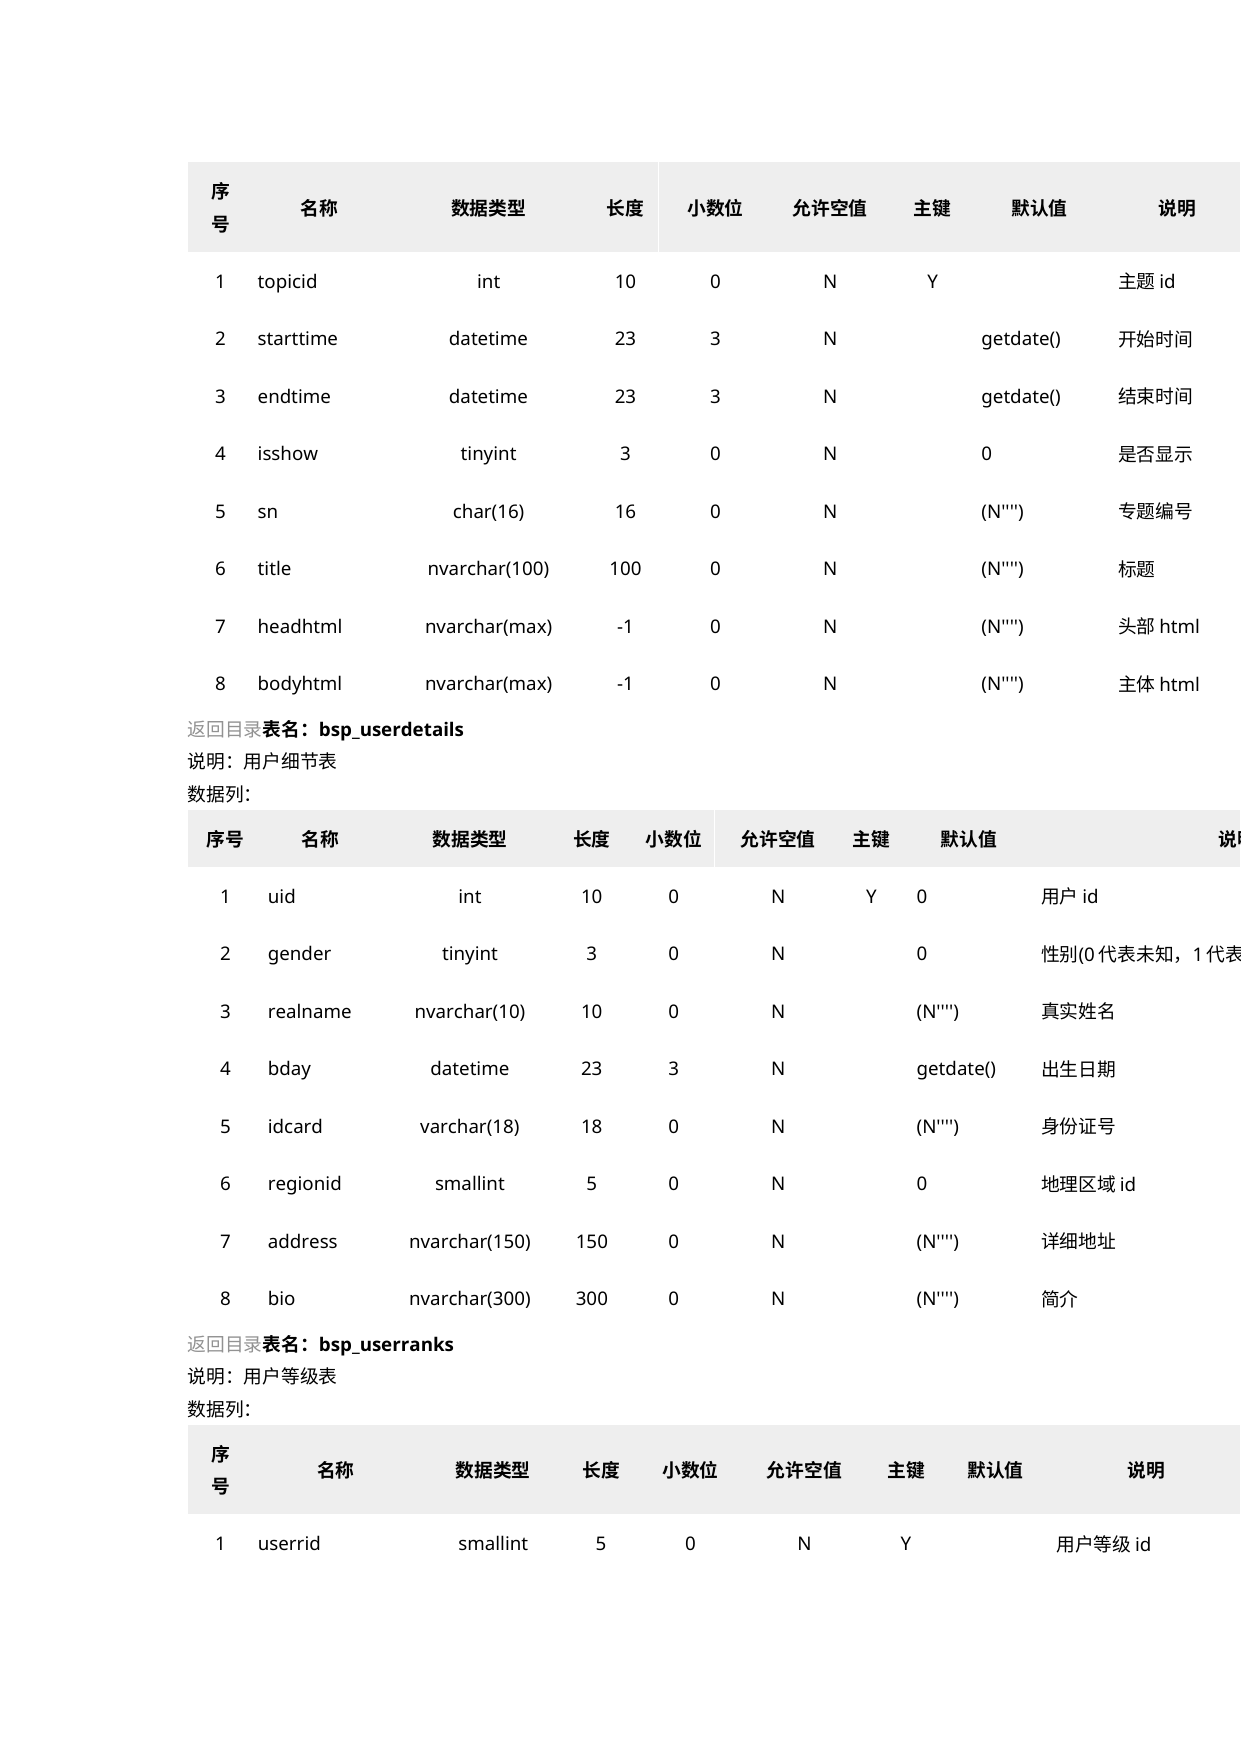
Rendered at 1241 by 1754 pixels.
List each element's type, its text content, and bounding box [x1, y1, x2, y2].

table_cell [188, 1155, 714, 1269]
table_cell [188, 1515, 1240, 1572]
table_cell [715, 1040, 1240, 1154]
text 数据列： [187, 1392, 1053, 1424]
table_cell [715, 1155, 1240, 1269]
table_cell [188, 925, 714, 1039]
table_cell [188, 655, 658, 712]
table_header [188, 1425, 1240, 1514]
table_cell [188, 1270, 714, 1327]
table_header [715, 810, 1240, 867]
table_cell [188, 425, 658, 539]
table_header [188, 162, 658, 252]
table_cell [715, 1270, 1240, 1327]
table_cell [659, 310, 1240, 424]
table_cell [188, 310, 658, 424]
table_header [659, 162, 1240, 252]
text 说明：用户等级表 [187, 1359, 1053, 1392]
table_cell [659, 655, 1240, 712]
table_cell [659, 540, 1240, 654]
text 返回目录表名：bsp_userranks [187, 1327, 1053, 1359]
text 数据列： [187, 777, 1053, 809]
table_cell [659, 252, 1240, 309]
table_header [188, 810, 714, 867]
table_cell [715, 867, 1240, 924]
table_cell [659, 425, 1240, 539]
text 说明：用户细节表 [187, 744, 1053, 777]
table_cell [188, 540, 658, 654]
text 返回目录表名：bsp_userdetails [187, 712, 1053, 744]
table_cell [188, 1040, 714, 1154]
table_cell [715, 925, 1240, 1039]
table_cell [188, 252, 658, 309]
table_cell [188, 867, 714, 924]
